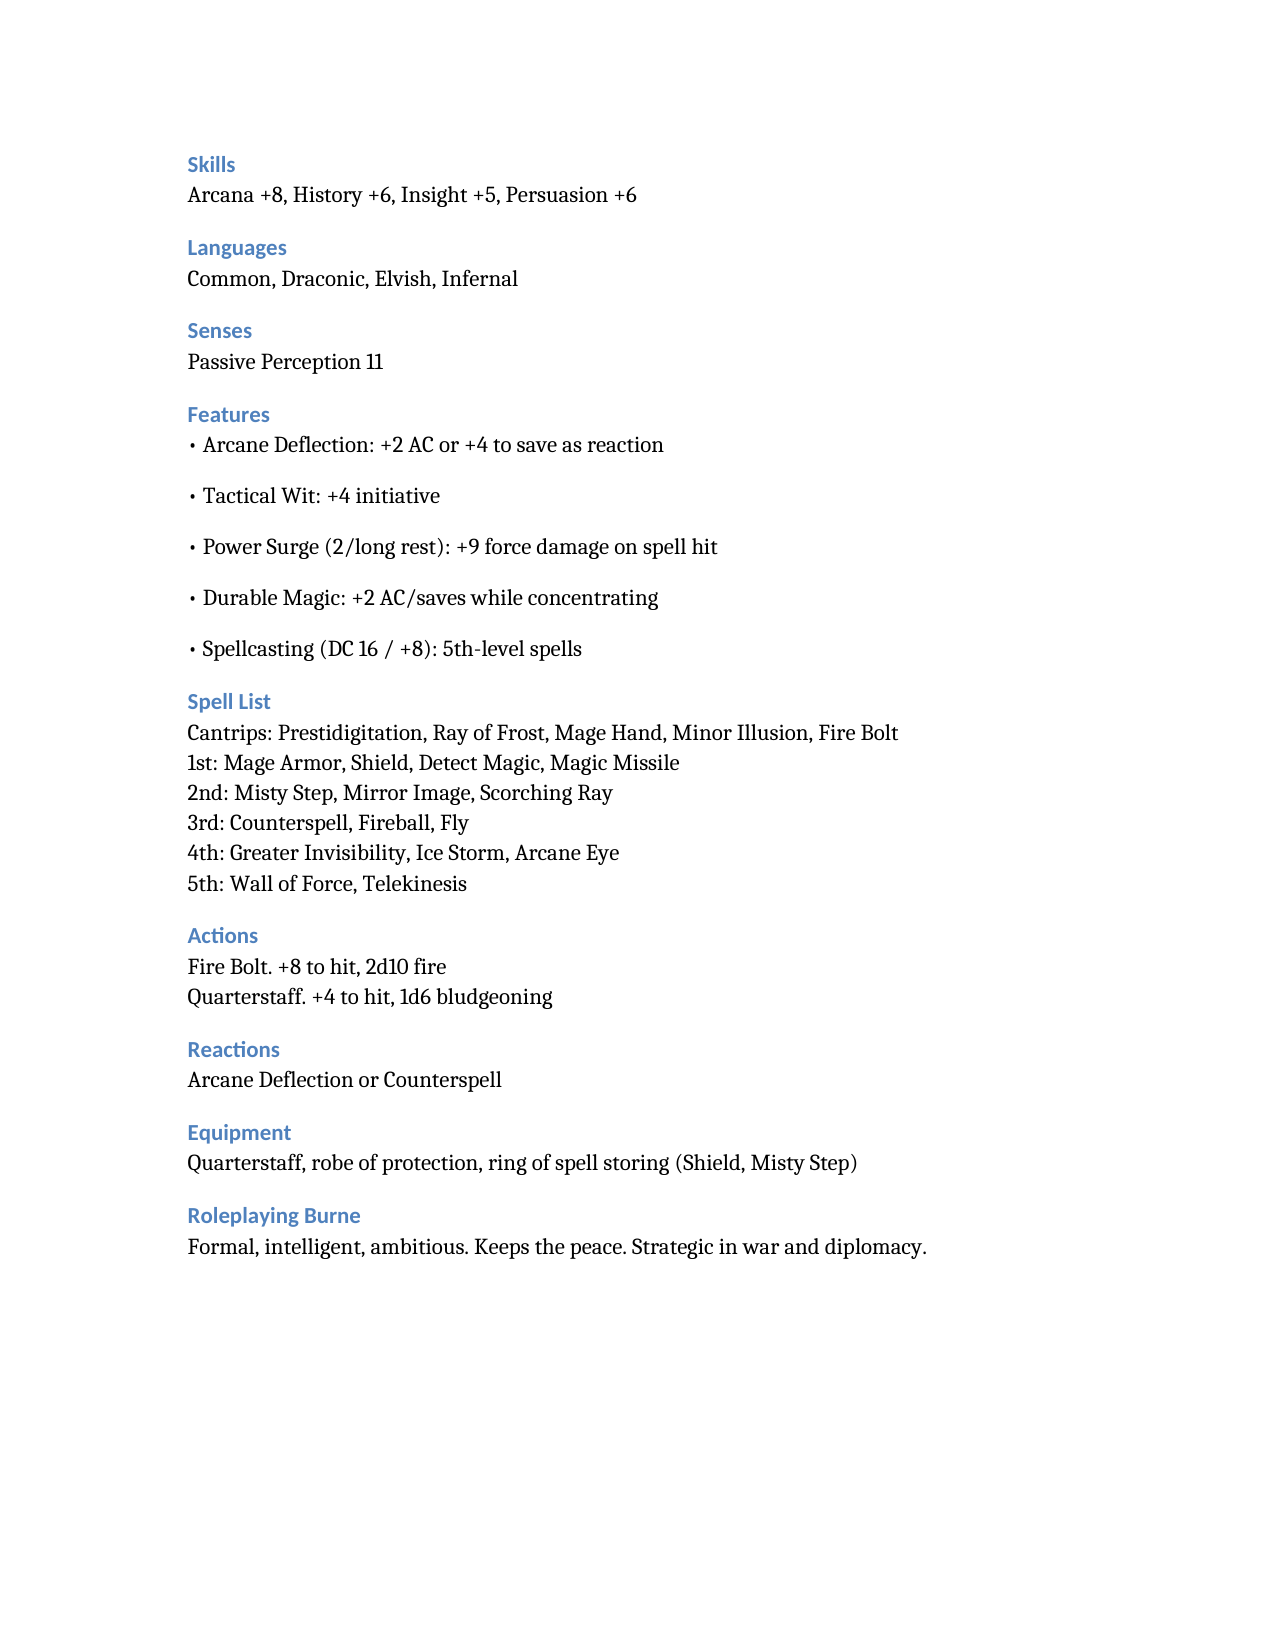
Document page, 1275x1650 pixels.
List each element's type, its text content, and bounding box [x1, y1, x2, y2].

text Passive Perception 11 [187, 349, 1087, 375]
text • Durable Magic: +2 AC/saves while concentrating [187, 585, 1087, 611]
text Fire Bolt. +8 to hit, 2d10 fire Quarterstaff. +4 to hit, 1d6 bludgeoning [187, 953, 1087, 1010]
text • Spellcasting (DC 16 / +8): 5th-level spells [187, 636, 1087, 662]
subtitle Reactions [187, 1035, 1087, 1063]
subtitle Actions [187, 921, 1087, 949]
subtitle Features [187, 400, 1087, 428]
subtitle Spell List [187, 687, 1087, 715]
subtitle Roleplaying Burne [187, 1201, 1087, 1229]
text • Power Surge (2/long rest): +9 force damage on spell hit [187, 534, 1087, 560]
text Arcane Deflection or Counterspell [187, 1067, 1087, 1093]
text • Tactical Wit: +4 initiative [187, 483, 1087, 509]
text Cantrips: Prestidigitation, Ray of Frost, Mage Hand, Minor Illusion, Fire Bolt 1st: Mage Armor, Shield, Detect Magic, Magic Missile 2nd: Misty Step, Mirror Image, Scorching Ray 3rd: Counterspell, Fireball, Fly 4th: Greater Invisibility, Ice Storm, Arcane Eye 5th: Wall of Force, Telekinesis [187, 719, 1087, 897]
subtitle Equipment [187, 1118, 1087, 1146]
text Quarterstaff, robe of protection, ring of spell storing (Shield, Misty Step) [187, 1150, 1087, 1177]
subtitle Skills [187, 150, 1087, 178]
text Arcana +8, History +6, Insight +5, Persuasion +6 [187, 182, 1087, 208]
text • Arcane Deflection: +2 AC or +4 to save as reaction [187, 432, 1087, 458]
subtitle Senses [187, 316, 1087, 344]
text Formal, intelligent, ambitious. Keeps the peace. Strategic in war and diplomacy. [187, 1233, 1087, 1260]
text Common, Draconic, Elvish, Infernal [187, 265, 1087, 292]
subtitle Languages [187, 233, 1087, 261]
